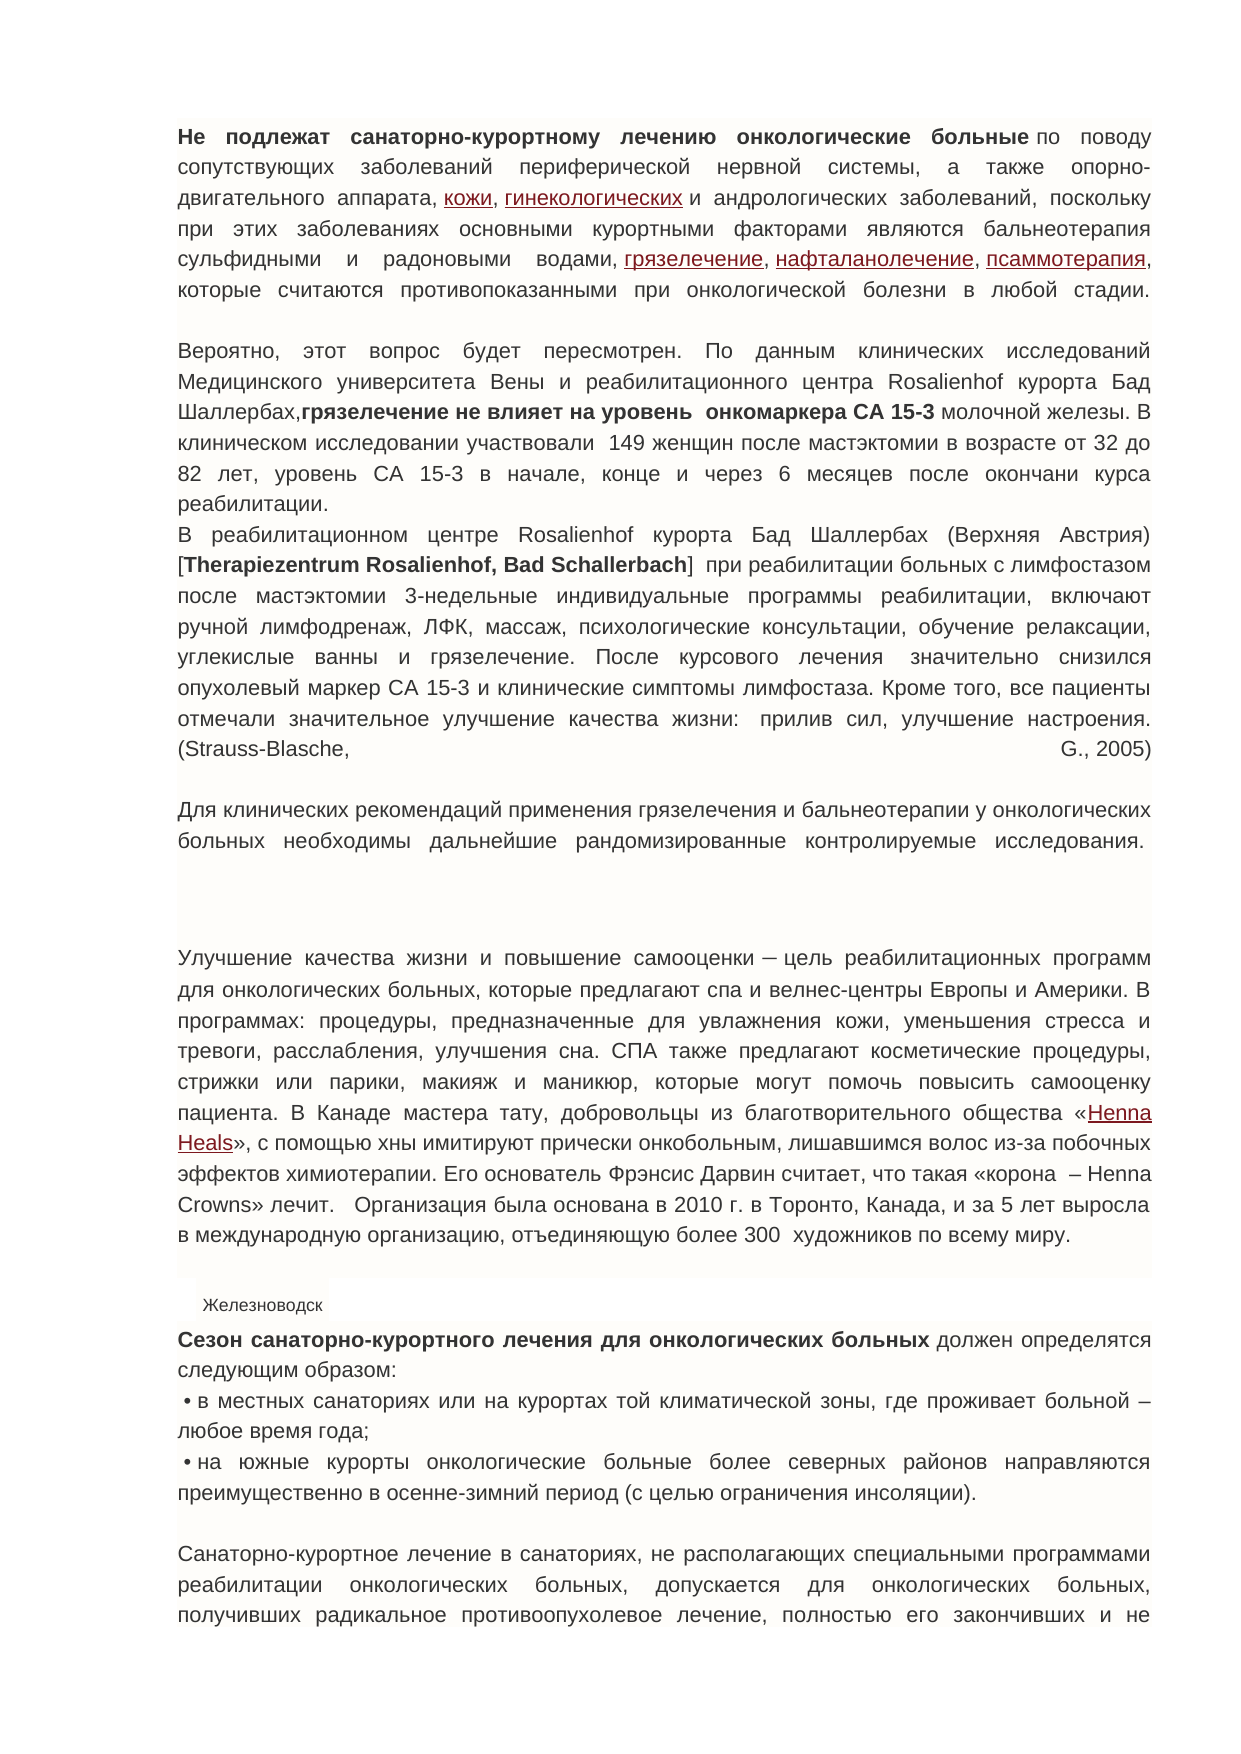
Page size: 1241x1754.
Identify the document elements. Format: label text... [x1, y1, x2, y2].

text Не подлежат санаторно-курортному лечению онкологические больные по поводу сопутствующих заболеваний периферической нервной системы, а также опорно-двигательного аппарата, кожи, гинекологических и андрологических заболеваний, поскольку при этих заболеваниях основными курортными факторами являются бальнеотерапия сульфидными и радоновыми водами, грязелечение, нафталанолечение, псаммотерапия, которые считаются противопоказанными при онкологической болезни в любой стадии. Вероятно, этот вопрос будет пересмотрен. По данным клинических исследований Медицинского университета Вены и реабилитационного центра Rosalienhof курорта Бад Шаллербах,грязелечение не влияет на уровень онкомаркера СА 15-3 молочной железы. В клиническом исследовании участвовали 149 женщин после мастэктомии в возрасте от 32 до 82 лет, уровень CA 15-3 в начале, конце и через 6 месяцев после окончани курса реабилитации. В реабилитационном центре Rosalienhof курорта Бад Шаллербах (Верхняя Австрия) [Therapiezentrum Rosalienhof, Bad Schallerbach] при реабилитации больных с лимфостазом после мастэктомии 3-недельные индивидуальные программы реабилитации, включают ручной лимфодренаж, ЛФК, массаж, психологические консультации, обучение релаксации, углекислые ванны и грязелечение. После курсового лечения значительно снизился опухолевый маркер СА 15-3 и клинические симптомы лимфостаза. Кроме того, все пациенты отмечали значительное улучшение качества жизни: прилив сил, улучшение настроения. (Strauss-Blasche, G., 2005) Для клинических рекомендаций применения грязелечения и бальнеотерапии у онкологических больных необходимы дальнейшие рандомизированные контролируемые исследования. [177, 118, 1152, 884]
table_cell Железноводск [196, 1278, 329, 1321]
text Сезон санаторно-курортного лечения для онкологических больных должен определятся следующим образом: [177, 1321, 1152, 1382]
text • в местных санаториях или на курортах той климатической зоны, где проживает больной – любое время года; [177, 1382, 1152, 1444]
text Улучшение качества жизни и повышение самооценки – цель реабилитационных программ для онкологических больных, которые предлагают спа и велнес-центры Европы и Америки. В программах: процедуры, предназначенные для увлажнения кожи, уменьшения стресса и тревоги, расслабления, улучшения сна. СПА также предлагают косметические процедуры, стрижки или парики, макияж и маникюр, которые могут помочь повысить самооценку пациента. В Канаде мастера тату, добровольцы из благотворительного общества «Henna Heals», с помощью хны имитируют прически онкобольным, лишавшимся волос из-за побочных эффектов химиотерапии. Его основатель Фрэнсис Дарвин считает, что такая «корона – Henna Crowns» лечит. Организация была основана в 2010 г. в Торонто, Канада, и за 5 лет выросла в международную организацию, отъединяющую более 300 художников по всему миру. [177, 939, 1152, 1247]
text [177, 1536, 1152, 1627]
text • на южные курорты онкологические больные более северных районов направляются преимущественно в осенне-зимний период (с целью ограничения инсоляции). [177, 1444, 1152, 1505]
